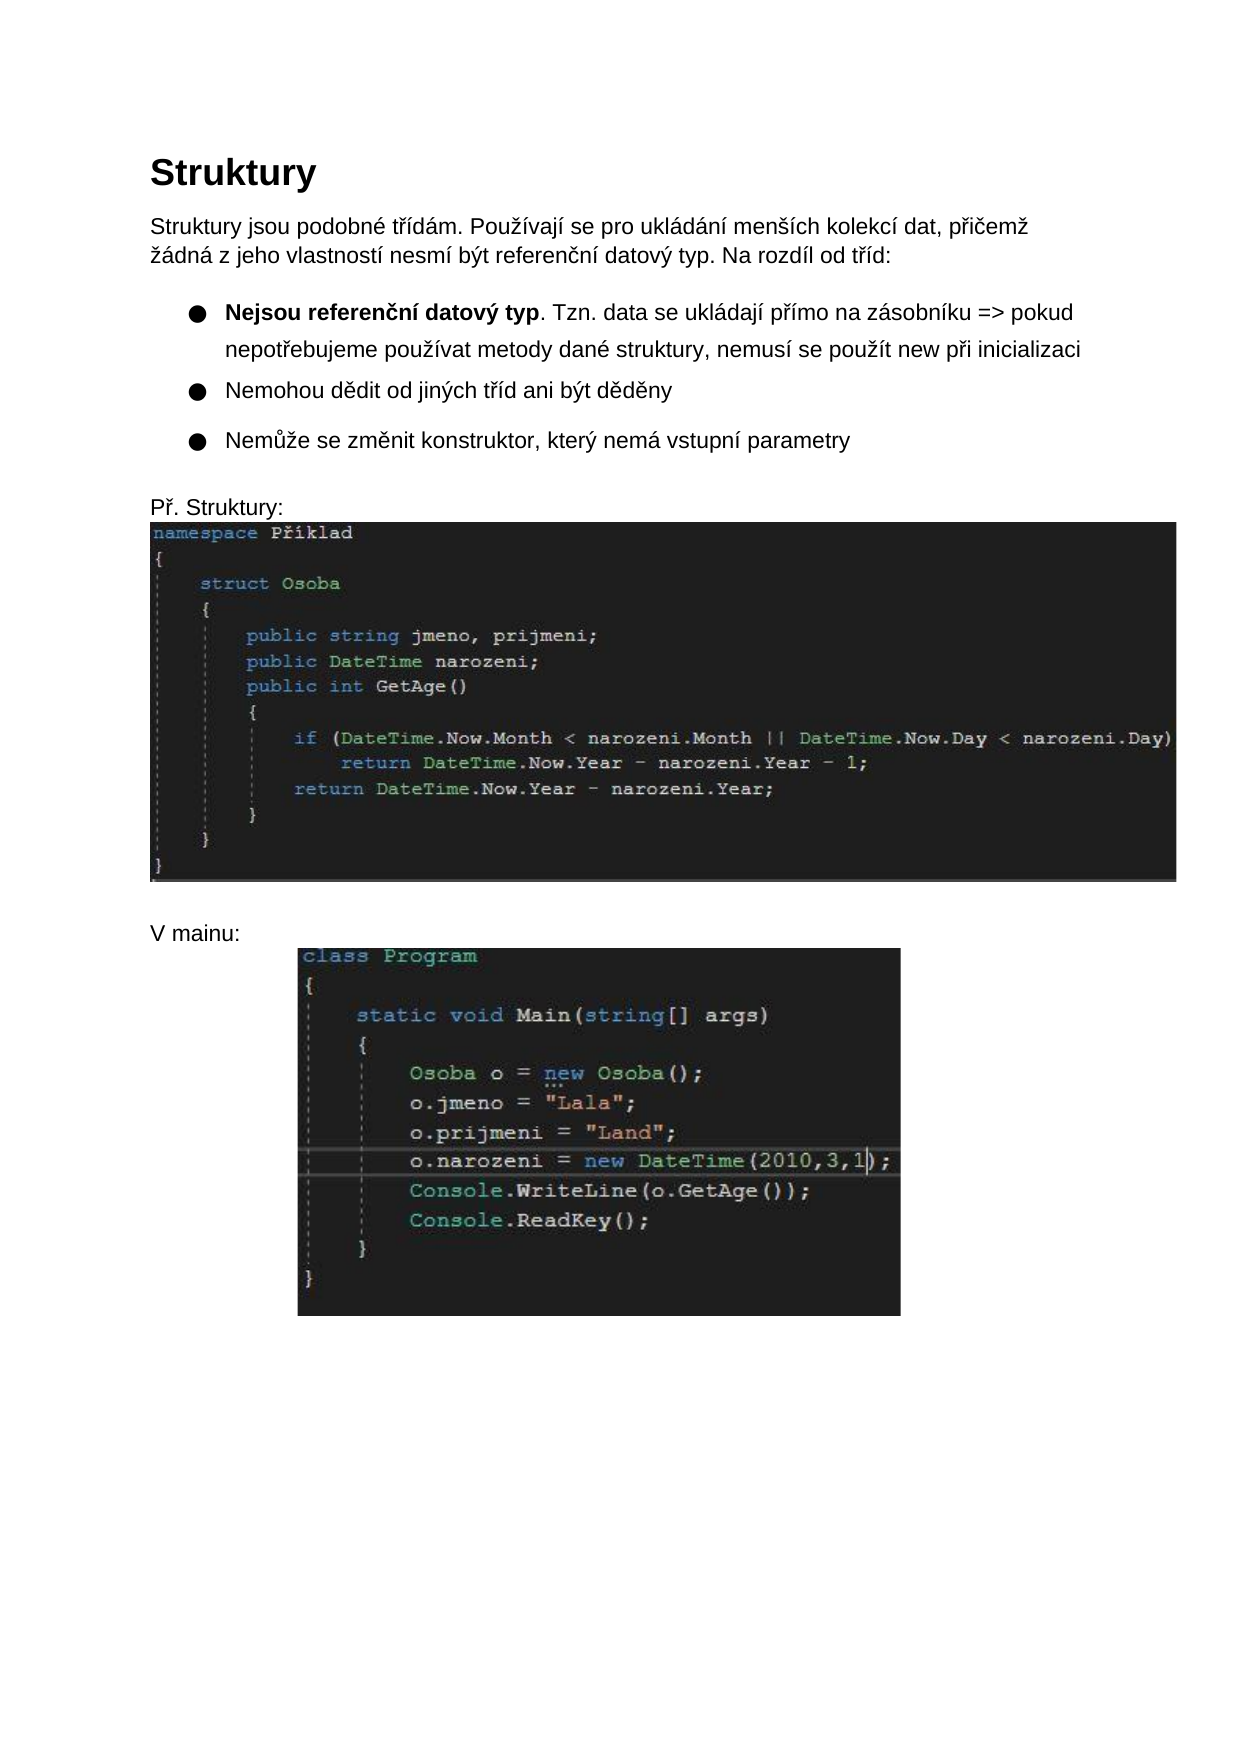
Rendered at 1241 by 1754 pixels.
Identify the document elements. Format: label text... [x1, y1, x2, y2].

list Nejsou referenční datový typ. Tzn. data se ukládají přímo na zásobníku => pokud nepotřebujeme používat metody dané struktury, nemusí se použít new při inicializaci [187, 287, 1090, 362]
picture [297, 948, 901, 1316]
text Př. Struktury: [150, 494, 1090, 521]
list Nemohou dědit od jiných tříd ani být děděny [187, 364, 1090, 411]
picture [150, 522, 1177, 882]
list Nemůže se změnit konstruktor, který nemá vstupní parametry [187, 415, 1090, 462]
text Struktury jsou podobné třídám. Používají se pro ukládání menších kolekcí dat, přičemž žádná z jeho vlastností nesmí být referenční datový typ. Na rozdíl od tříd: [150, 213, 1090, 268]
text V mainu: [150, 920, 1090, 947]
text Struktury [150, 150, 1090, 193]
